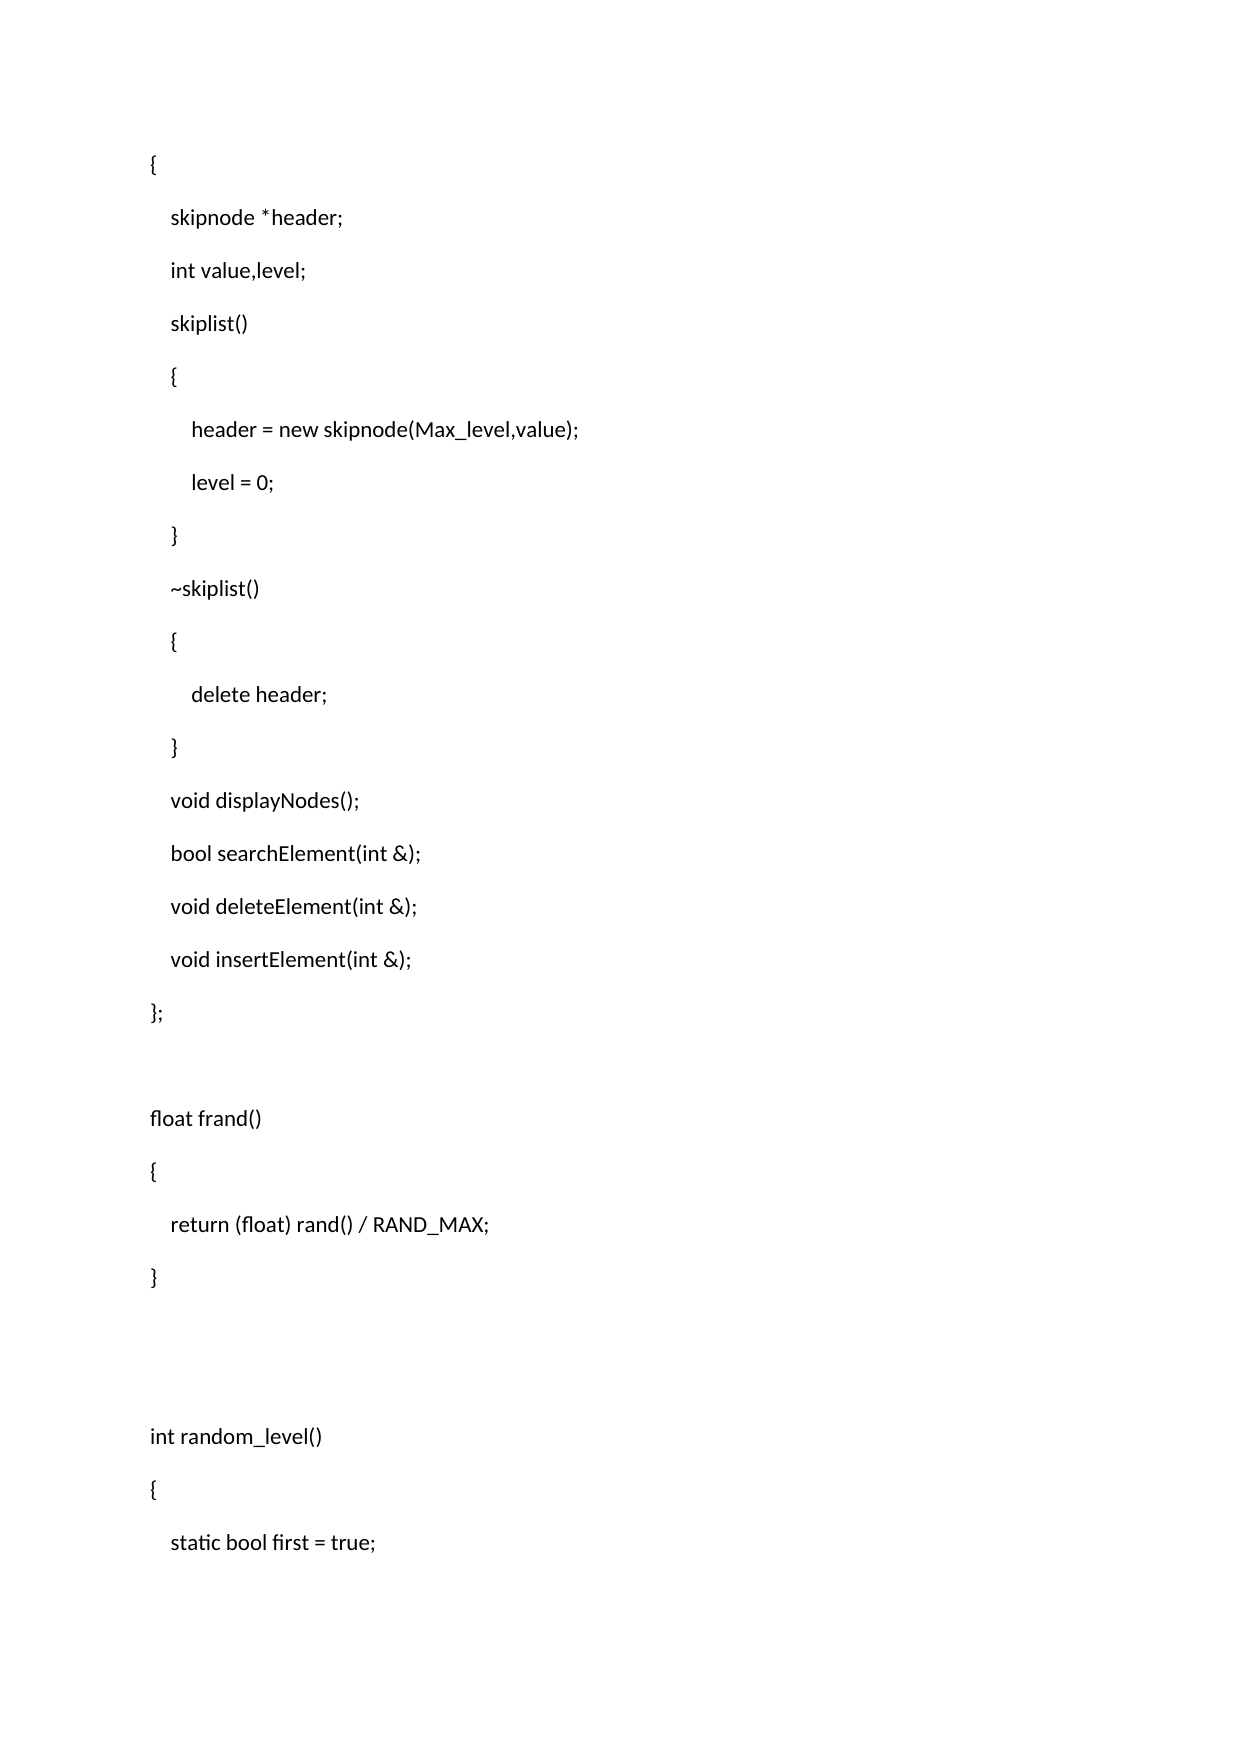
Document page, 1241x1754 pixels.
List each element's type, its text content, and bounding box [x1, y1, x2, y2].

text { [150, 1476, 1090, 1503]
text } [150, 521, 1090, 549]
text bool searchElement(int &); [150, 839, 1090, 867]
text level = 0; [150, 468, 1090, 496]
text float frand() [150, 1104, 1090, 1132]
text int value,level; [150, 256, 1090, 284]
text static bool first = true; [150, 1528, 1090, 1557]
text } [150, 1263, 1090, 1291]
text { [150, 362, 1090, 390]
text void insertElement(int &); [150, 945, 1090, 973]
text { [150, 627, 1090, 655]
text }; [150, 998, 1090, 1026]
text header = new skipnode(Max_level,value); [150, 415, 1090, 443]
text ~skiplist() [150, 574, 1090, 602]
text return (float) rand() / RAND_MAX; [150, 1210, 1090, 1238]
text skiplist() [150, 309, 1090, 337]
text { [150, 150, 1090, 178]
text { [150, 1157, 1090, 1185]
text skipnode *header; [150, 203, 1090, 231]
text int random_level() [150, 1422, 1090, 1451]
text void displayNodes(); [150, 786, 1090, 814]
text delete header; [150, 680, 1090, 708]
text void deleteElement(int &); [150, 892, 1090, 920]
text } [150, 733, 1090, 761]
